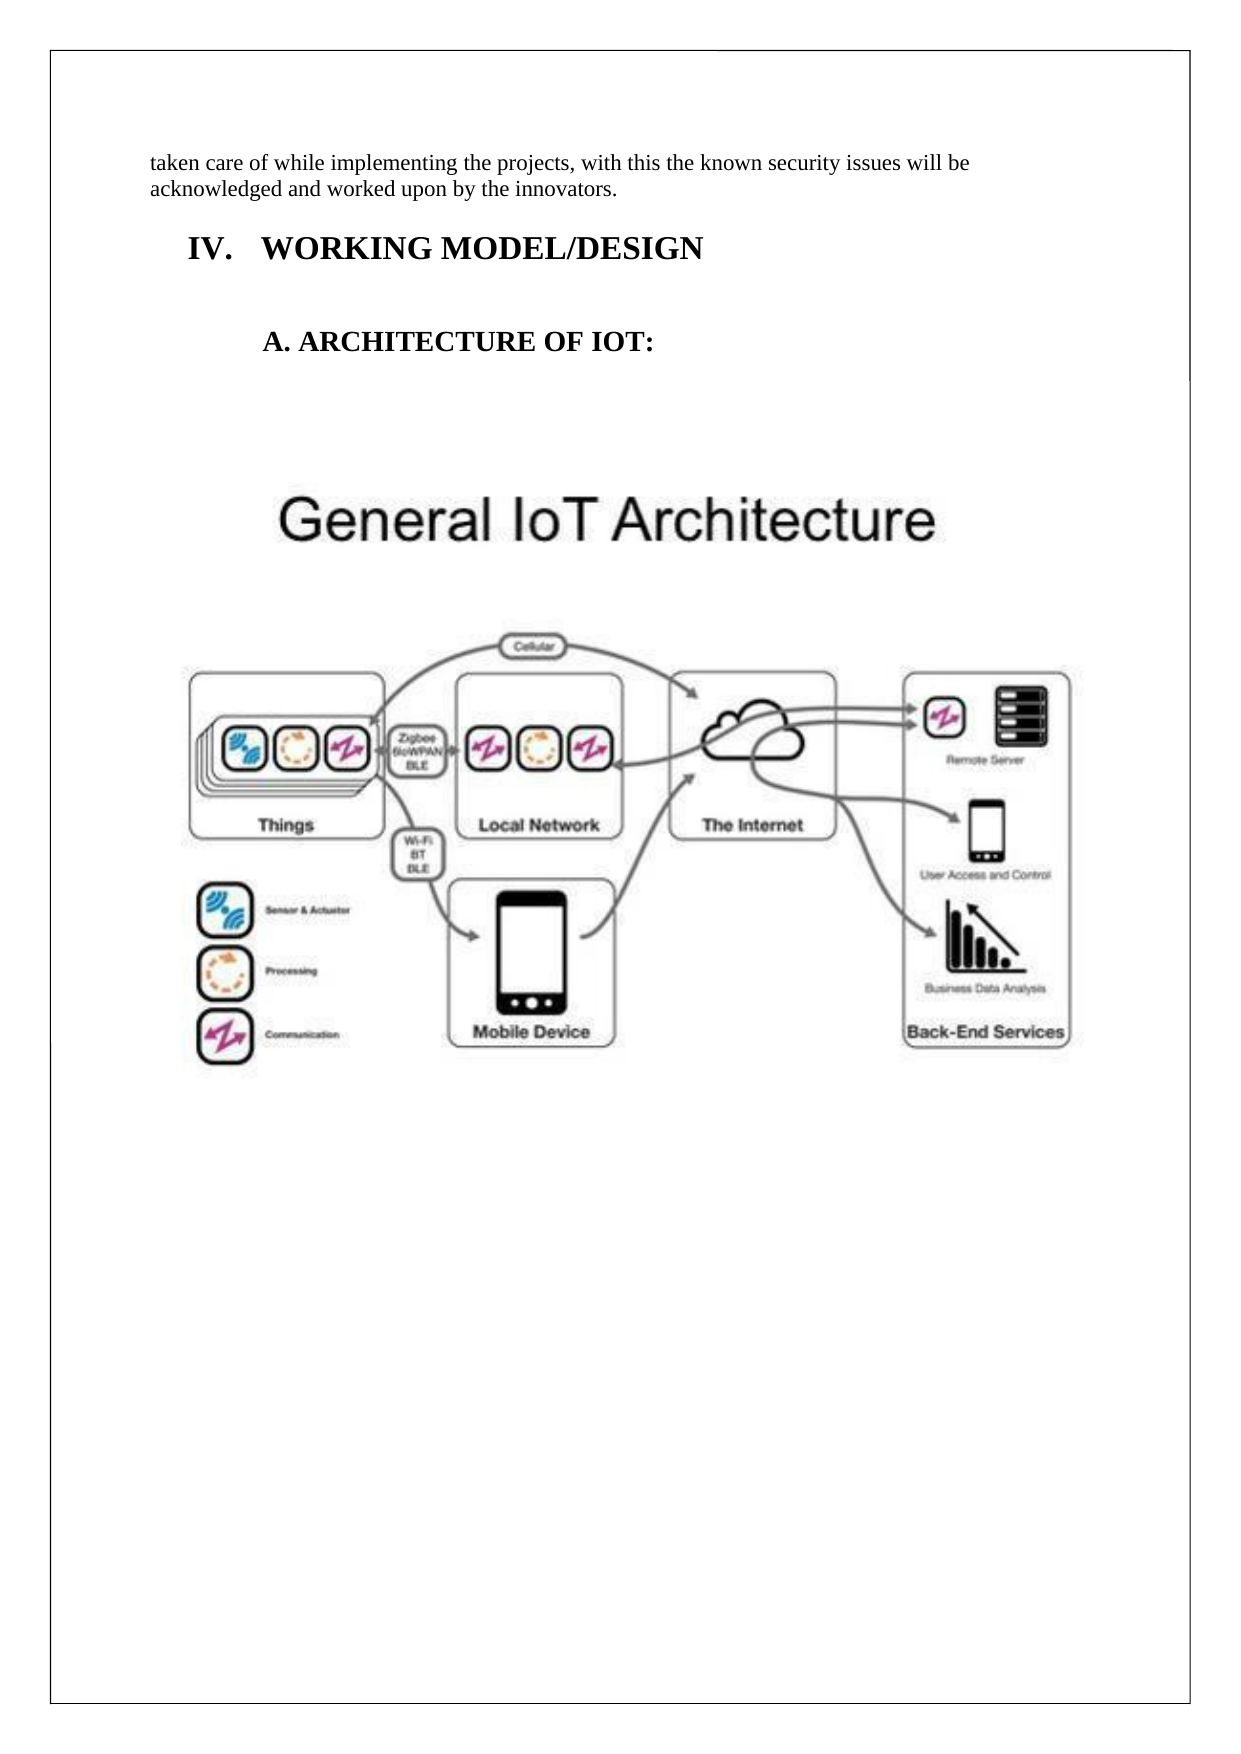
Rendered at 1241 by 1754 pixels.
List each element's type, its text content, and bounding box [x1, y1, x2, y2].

text IV. WORKING MODEL/DESIGN [187, 228, 1090, 267]
picture [151, 482, 1107, 1092]
text taken care of while implementing the projects, with this the known security issues will be acknowledged and worked upon by the innovators. [150, 150, 1089, 202]
text A. ARCHITECTURE OF IOT: [262, 324, 1090, 358]
